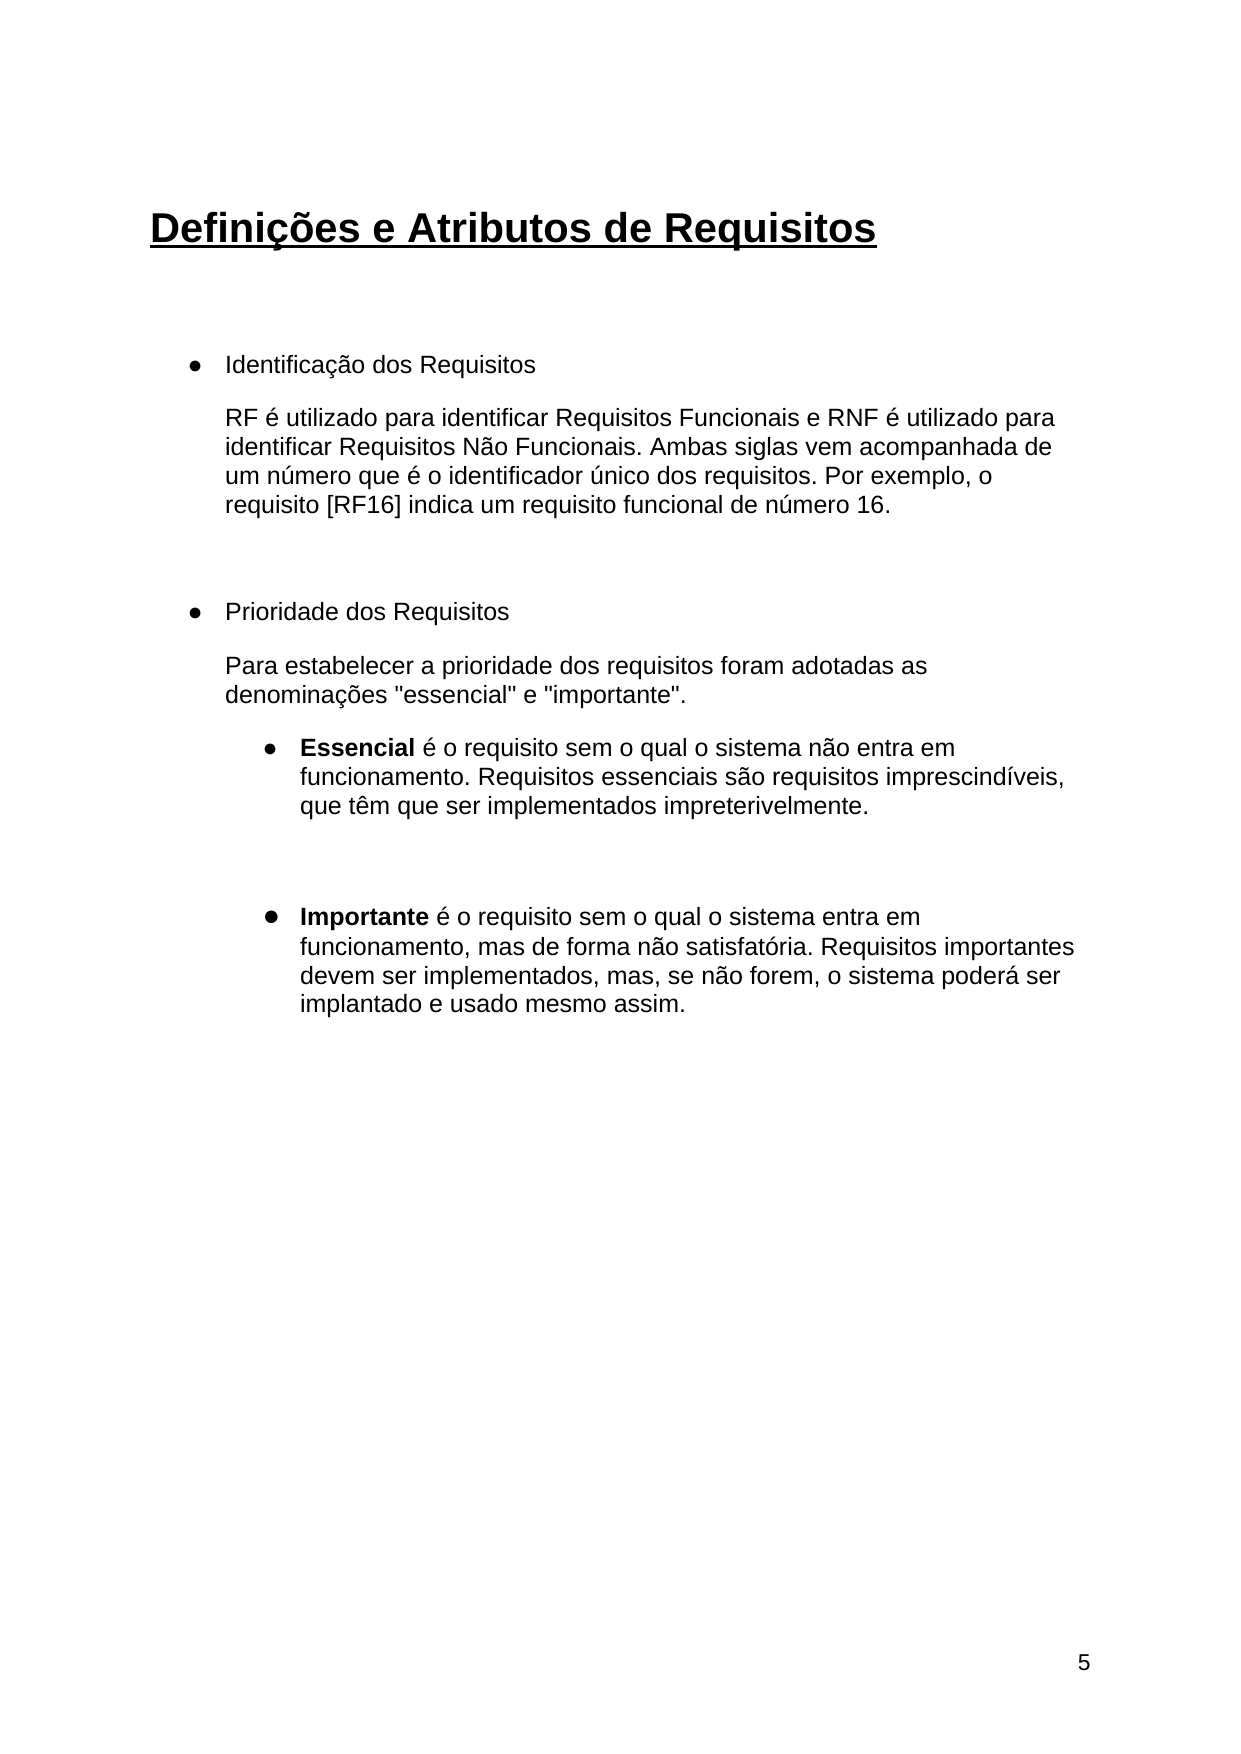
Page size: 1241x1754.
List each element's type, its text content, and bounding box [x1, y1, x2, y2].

list Prioridade dos Requisitos [187, 597, 1090, 626]
text Definições e Atributos de Requisitos [150, 204, 1090, 252]
list Essencial é o requisito sem o qual o sistema não entra em funcionamento. Requisitos essenciais são requisitos imprescindíveis, que têm que ser implementados impreterivelmente. [262, 733, 1090, 819]
list Identificação dos Requisitos [187, 349, 1090, 378]
text Para estabelecer a prioridade dos requisitos foram adotadas as denominações "essencial" e "importante". [225, 651, 1090, 708]
text RF é utilizado para identificar Requisitos Funcionais e RNF é utilizado para identificar Requisitos Não Funcionais. Ambas siglas vem acompanhada de um número que é o identificador único dos requisitos. Por exemplo, o requisito [RF16] indica um requisito funcional de número 16. [225, 403, 1090, 518]
list Importante é o requisito sem o qual o sistema entra em funcionamento, mas de forma não satisfatória. Requisitos importantes devem ser implementados, mas, se não forem, o sistema poderá ser implantado e usado mesmo assim. [262, 898, 1090, 1018]
